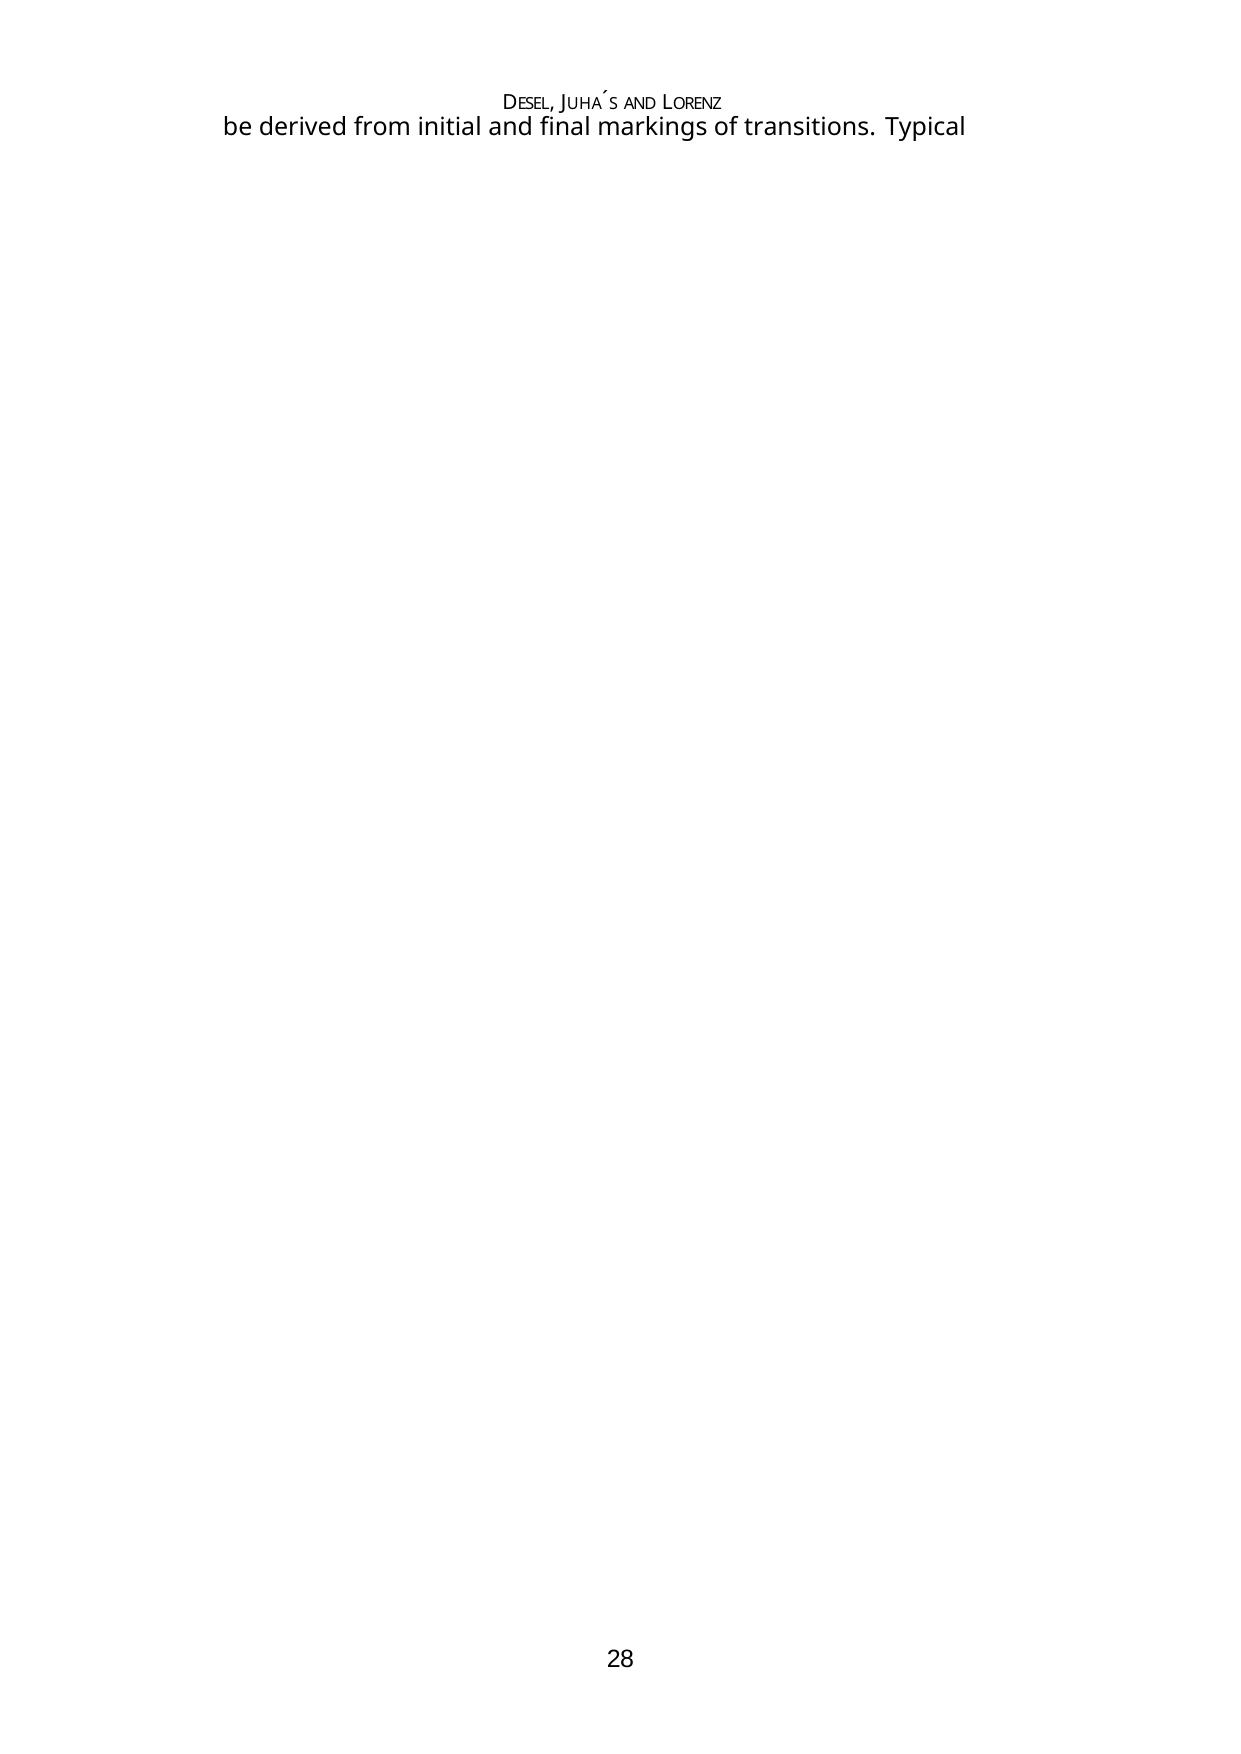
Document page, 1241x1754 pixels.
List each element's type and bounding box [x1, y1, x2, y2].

text [223, 112, 1045, 141]
